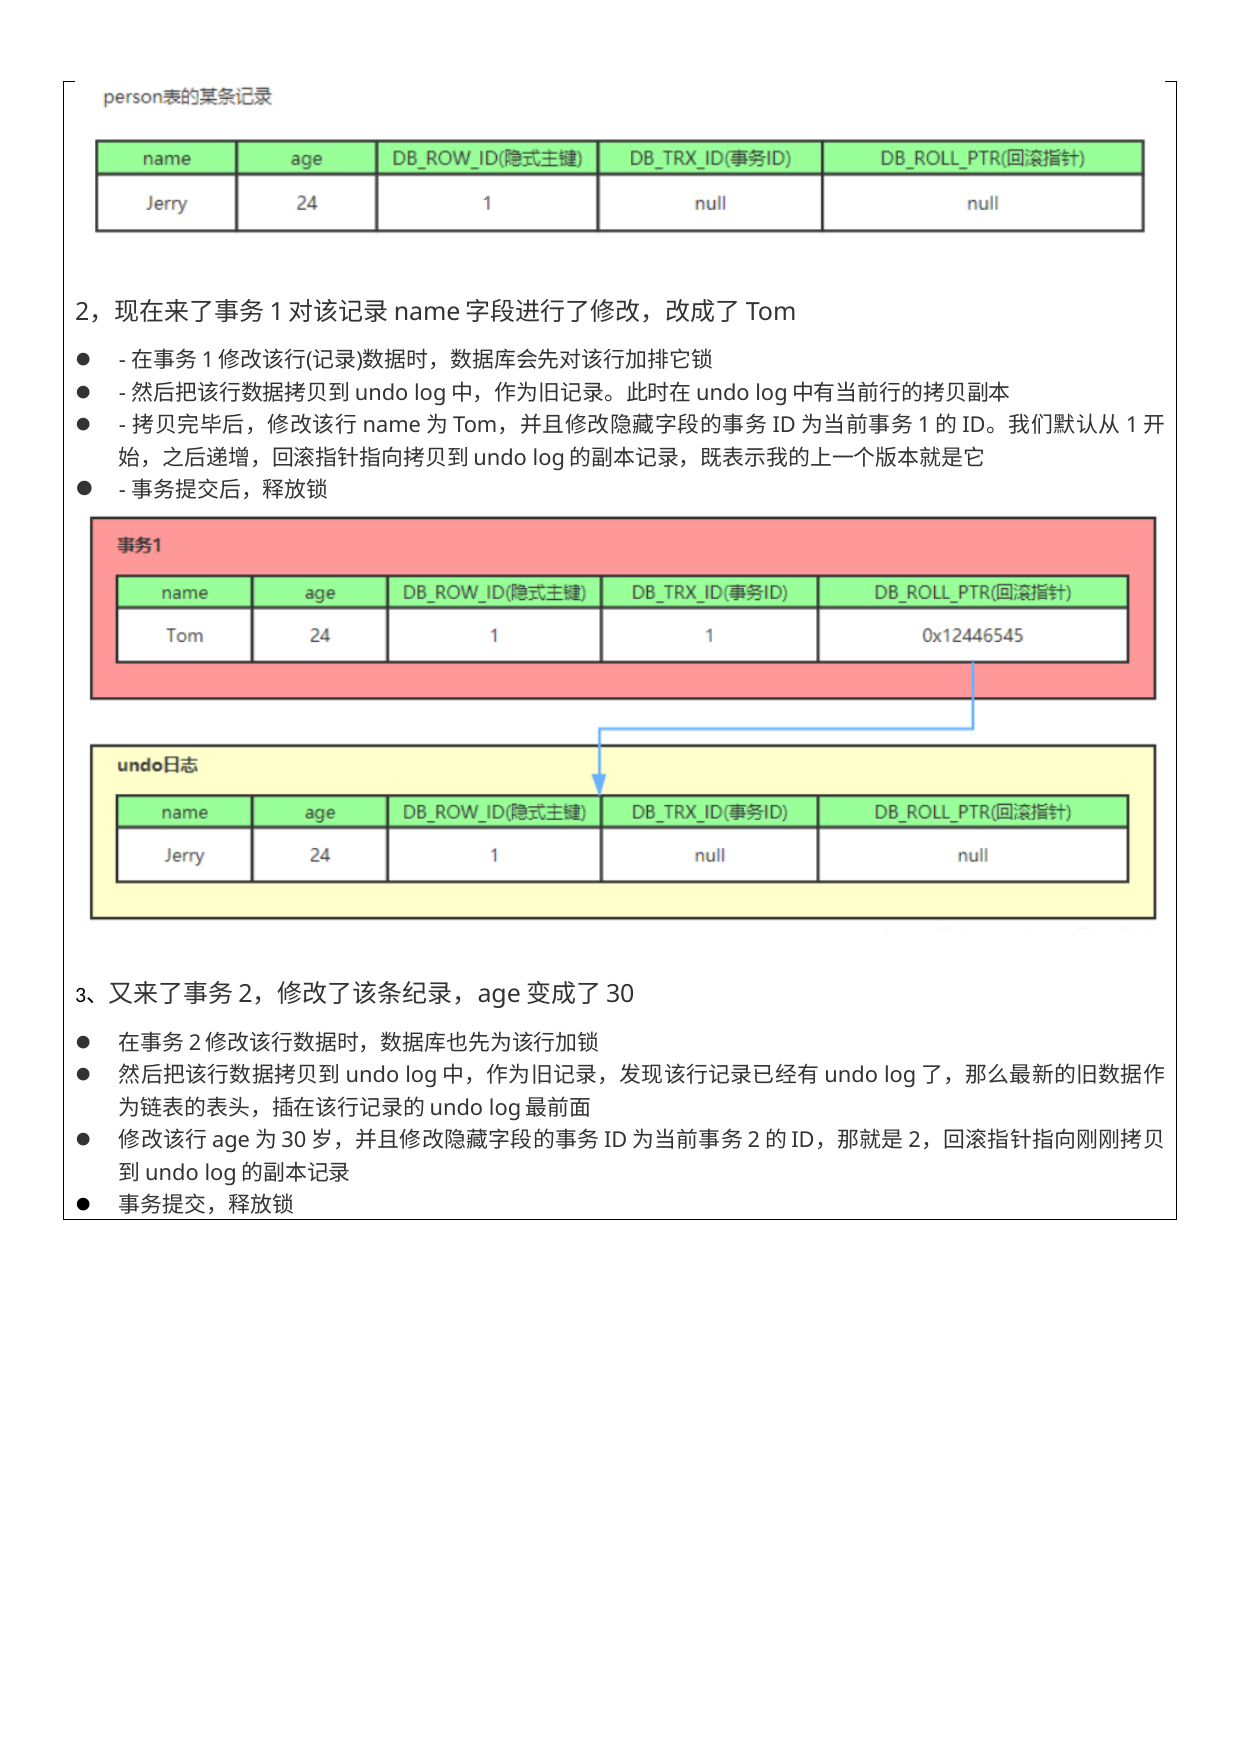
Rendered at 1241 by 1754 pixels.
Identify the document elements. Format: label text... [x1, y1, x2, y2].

picture [75, 601, 1166, 1027]
picture [75, 179, 1166, 344]
text 例子说明MVCC [75, 81, 1165, 146]
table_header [64, 147, 1176, 1317]
